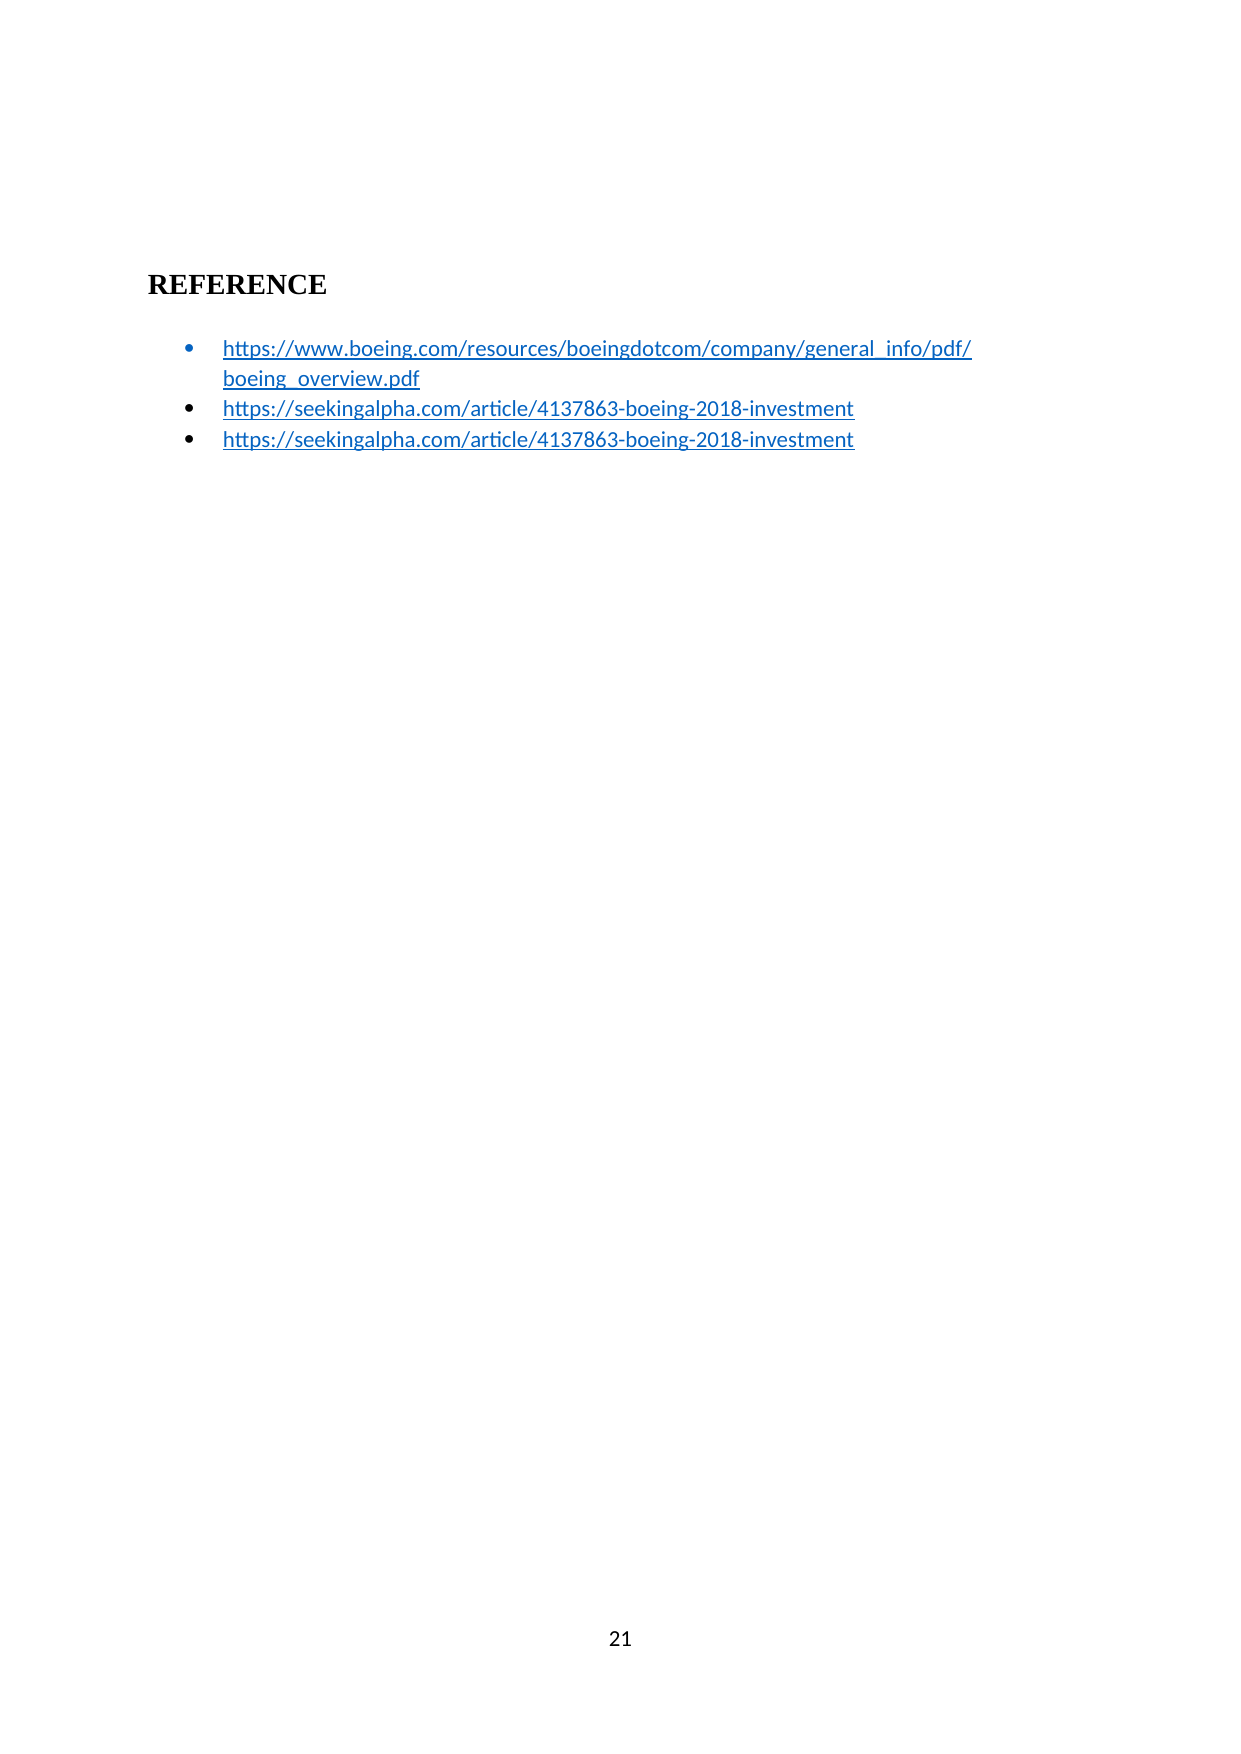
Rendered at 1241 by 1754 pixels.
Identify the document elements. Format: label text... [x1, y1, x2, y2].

list https://seekingalpha.com/article/4137863-boeing-2018-investment [185, 425, 1093, 453]
list https://seekingalpha.com/article/4137863-boeing-2018-investment [185, 394, 1093, 423]
text REFERENCE [148, 267, 1093, 301]
list https://www.boeing.com/resources/boeingdotcom/company/general_info/pdf/boeing_overview.pdf [185, 334, 1093, 392]
